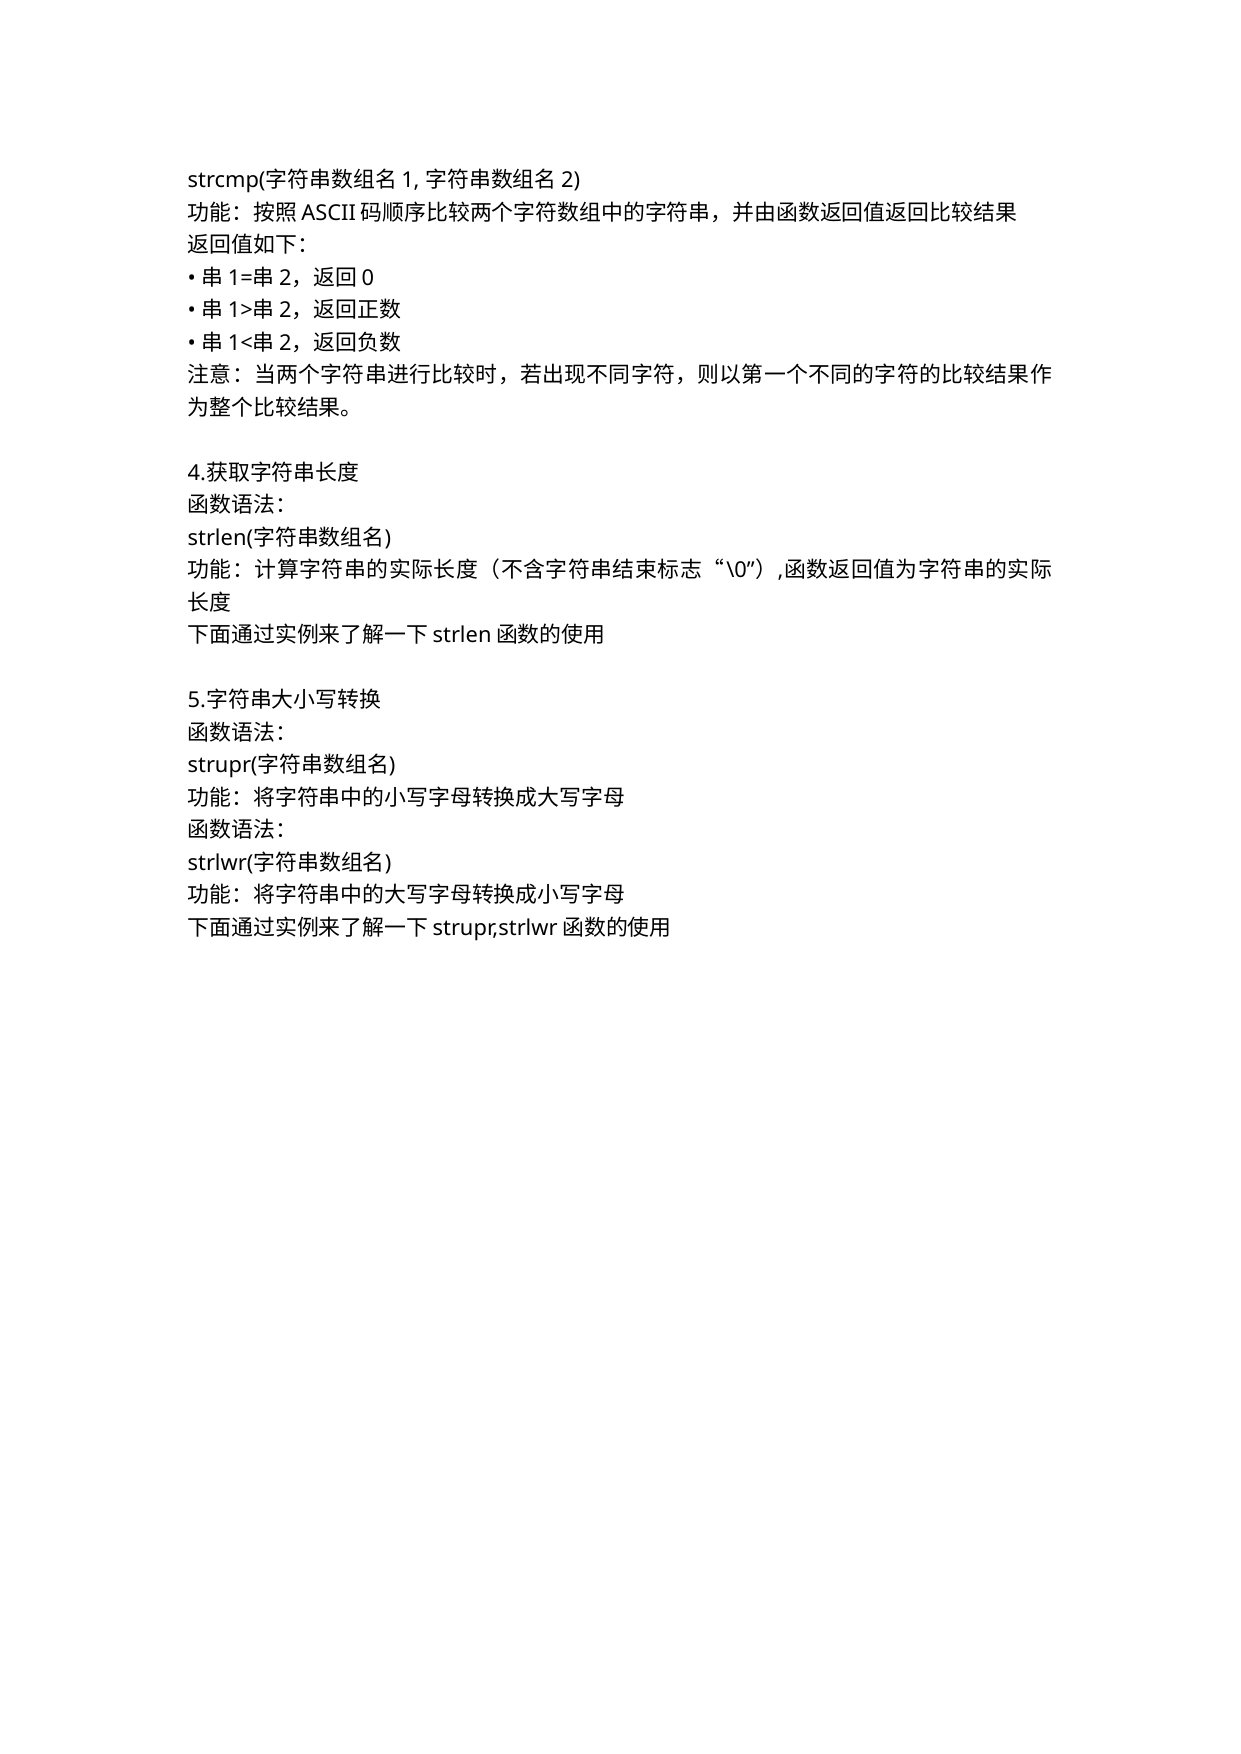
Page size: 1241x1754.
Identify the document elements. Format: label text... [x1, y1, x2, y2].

text 功能：按照ASCII码顺序比较两个字符数组中的字符串，并由函数返回值返回比较结果 [187, 194, 1053, 227]
text 功能：将字符串中的大写字母转换成小写字母 [187, 877, 1053, 909]
text • 串1=串2，返回0 [187, 259, 1053, 292]
text 功能：将字符串中的小写字母转换成大写字母 [187, 779, 1053, 812]
text 返回值如下： [187, 227, 1053, 259]
text strupr(字符串数组名) [187, 747, 1053, 779]
text strlen(字符串数组名) [187, 519, 1053, 552]
text 注意：当两个字符串进行比较时，若出现不同字符，则以第一个不同的字符的比较结果作为整个比较结果。 [187, 357, 1053, 422]
text 函数语法： [187, 487, 1053, 519]
text 函数语法： [187, 714, 1053, 747]
text 4.获取字符串长度 [187, 454, 1053, 487]
text strcmp(字符串数组名1, 字符串数组名2) [187, 162, 1053, 194]
text 函数语法： [187, 812, 1053, 844]
text 功能：计算字符串的实际长度（不含字符串结束标志“\0”）,函数返回值为字符串的实际长度 [187, 552, 1053, 617]
text 下面通过实例来了解一下strlen函数的使用 [187, 617, 1053, 649]
text • 串1<串2，返回负数 [187, 324, 1053, 357]
text strlwr(字符串数组名) [187, 844, 1053, 877]
text 5.字符串大小写转换 [187, 682, 1053, 714]
text • 串1>串2，返回正数 [187, 292, 1053, 324]
text 下面通过实例来了解一下strupr,strlwr函数的使用 [187, 909, 1053, 942]
